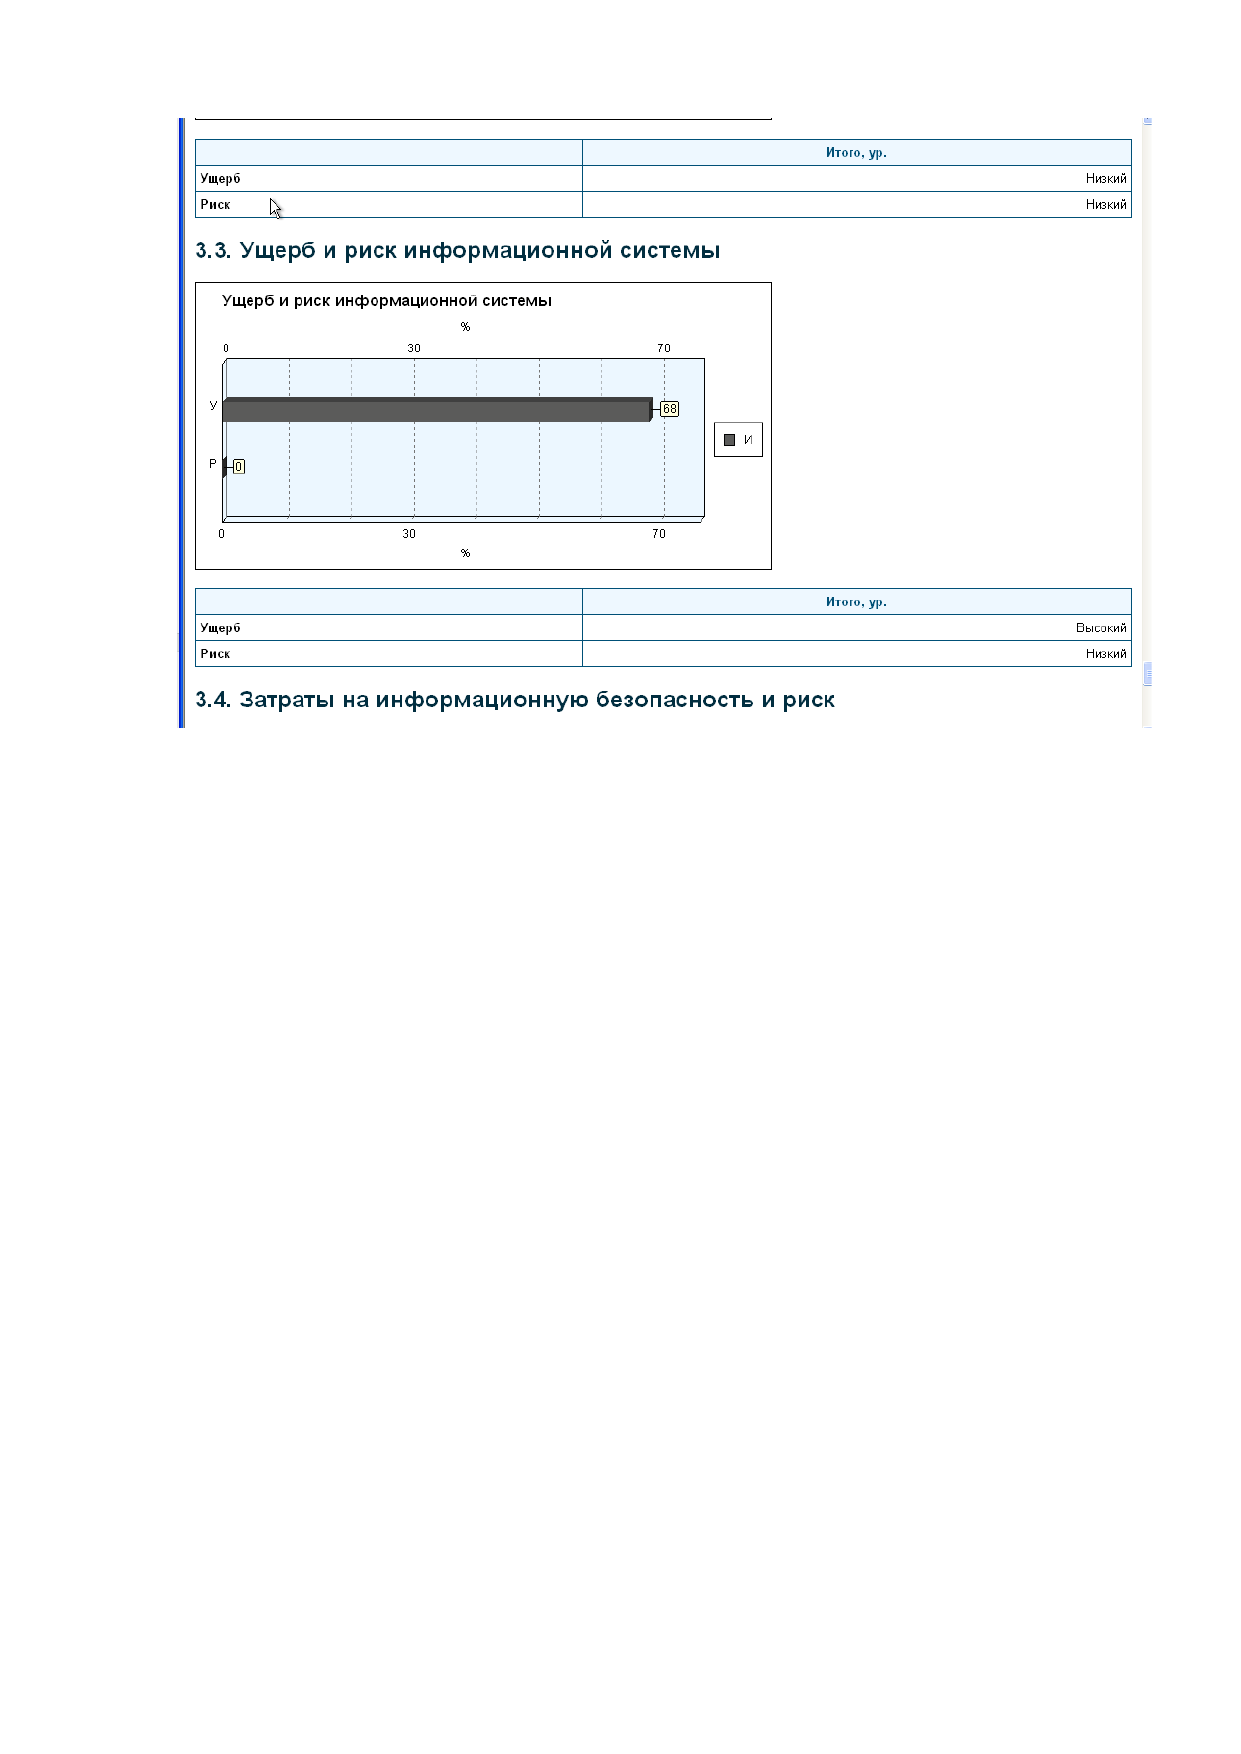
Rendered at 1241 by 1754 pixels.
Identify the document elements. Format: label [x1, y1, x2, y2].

picture [177, 118, 1152, 728]
